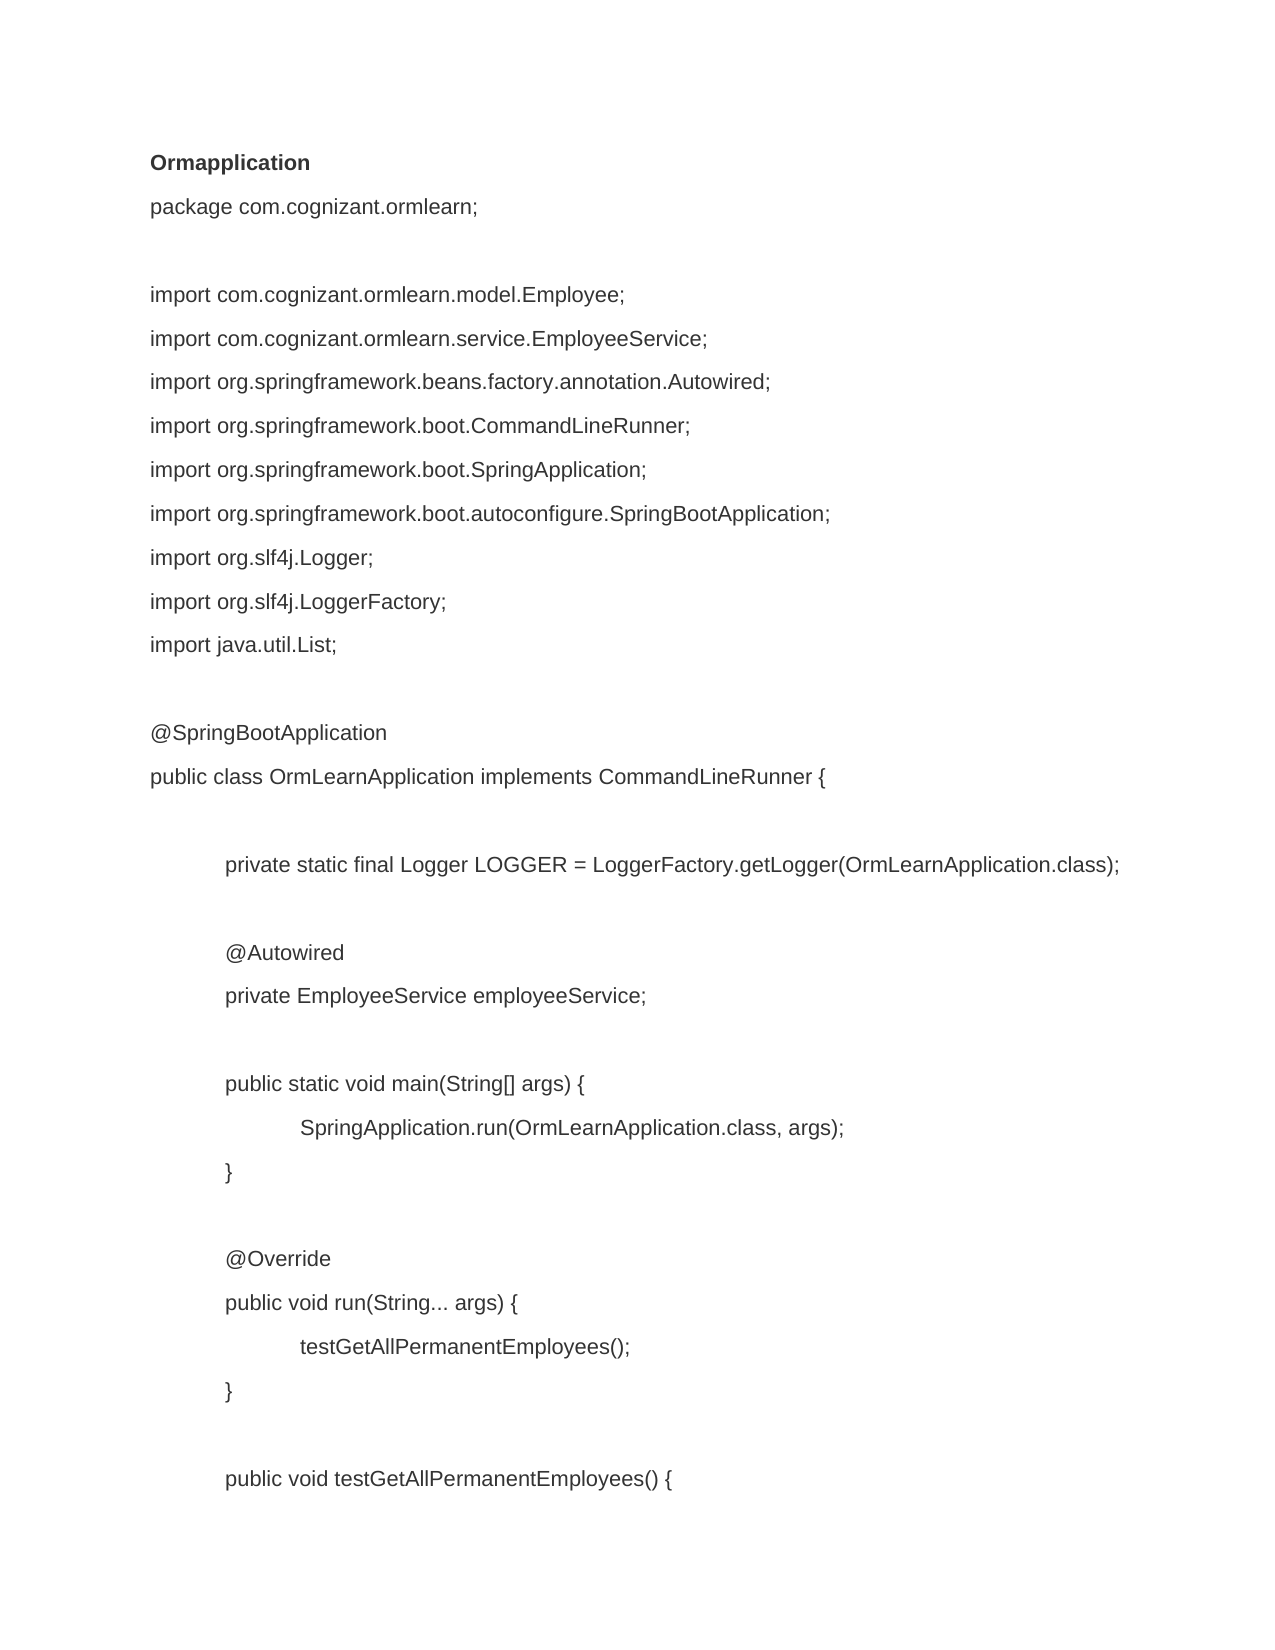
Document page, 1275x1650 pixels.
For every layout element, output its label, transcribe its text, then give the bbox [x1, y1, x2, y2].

text testGetAllPermanentEmployees(); [150, 1334, 1125, 1359]
text public static void main(String[] args) { [150, 1071, 1125, 1096]
text public void testGetAllPermanentEmployees() { [150, 1466, 1125, 1491]
text import org.springframework.boot.autoconfigure.SpringBootApplication; [150, 501, 1125, 526]
text import com.cognizant.ormlearn.model.Employee; [150, 282, 1125, 307]
text import org.slf4j.Logger; [150, 545, 1125, 570]
text @Autowired [150, 939, 1125, 964]
text private static final Logger LOGGER = LoggerFactory.getLogger(OrmLearnApplication.class); [150, 852, 1125, 877]
text SpringApplication.run(OrmLearnApplication.class, args); [150, 1115, 1125, 1140]
text @SpringBootApplication [150, 720, 1125, 745]
text import org.slf4j.LoggerFactory; [150, 588, 1125, 614]
text import java.util.List; [150, 632, 1125, 658]
text private EmployeeService employeeService; [150, 983, 1125, 1008]
text Ormapplication [150, 150, 1125, 175]
text import org.springframework.beans.factory.annotation.Autowired; [150, 369, 1125, 394]
text } [150, 1378, 1125, 1403]
text public class OrmLearnApplication implements CommandLineRunner { [150, 764, 1125, 789]
text import com.cognizant.ormlearn.service.EmployeeService; [150, 325, 1125, 351]
text package com.cognizant.ormlearn; [150, 194, 1125, 219]
text } [150, 1159, 1125, 1184]
text public void run(String... args) { [150, 1290, 1125, 1315]
text @Override [150, 1246, 1125, 1272]
text import org.springframework.boot.SpringApplication; [150, 457, 1125, 482]
text import org.springframework.boot.CommandLineRunner; [150, 413, 1125, 438]
